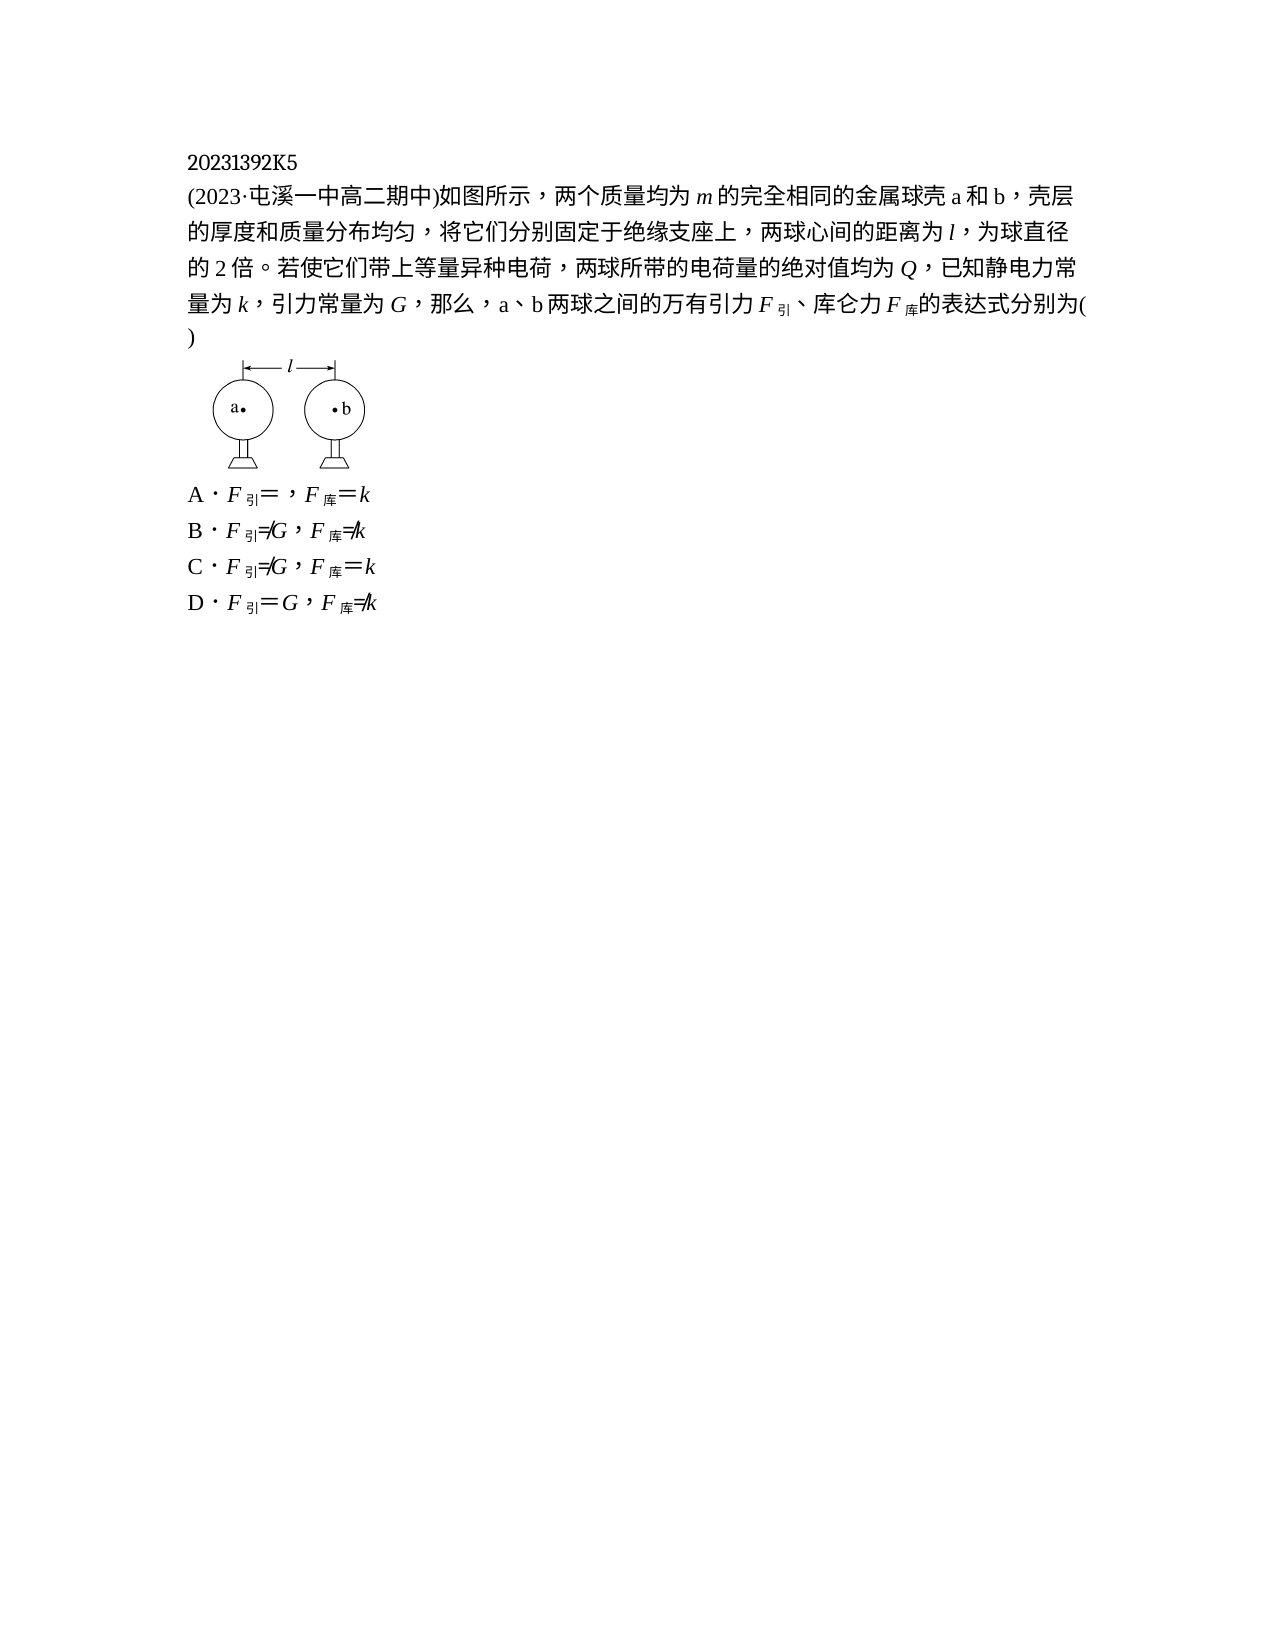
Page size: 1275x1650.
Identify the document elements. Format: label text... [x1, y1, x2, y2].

text B．F引≠G，F库≠k [187, 514, 1087, 545]
text D．F引＝G，F库≠k [187, 586, 1087, 617]
text A．F引＝，F库＝k [187, 478, 1087, 509]
text 20231392K5 [187, 150, 1087, 176]
text C．F引≠G，F库＝k [187, 550, 1087, 581]
picture [206, 353, 370, 475]
text (2023·屯溪一中高二期中)如图所示，两个质量均为m的完全相同的金属球壳a和b，壳层的厚度和质量分布均匀，将它们分别固定于绝缘支座上，两球心间的距离为l，为球直径的2倍。若使它们带上等量异种电荷，两球所带的电荷量的绝对值均为Q，已知静电力常量为k，引力常量为G，那么，a、b两球之间的万有引力F引、库仑力F库的表达式分别为( ) [187, 180, 1087, 349]
